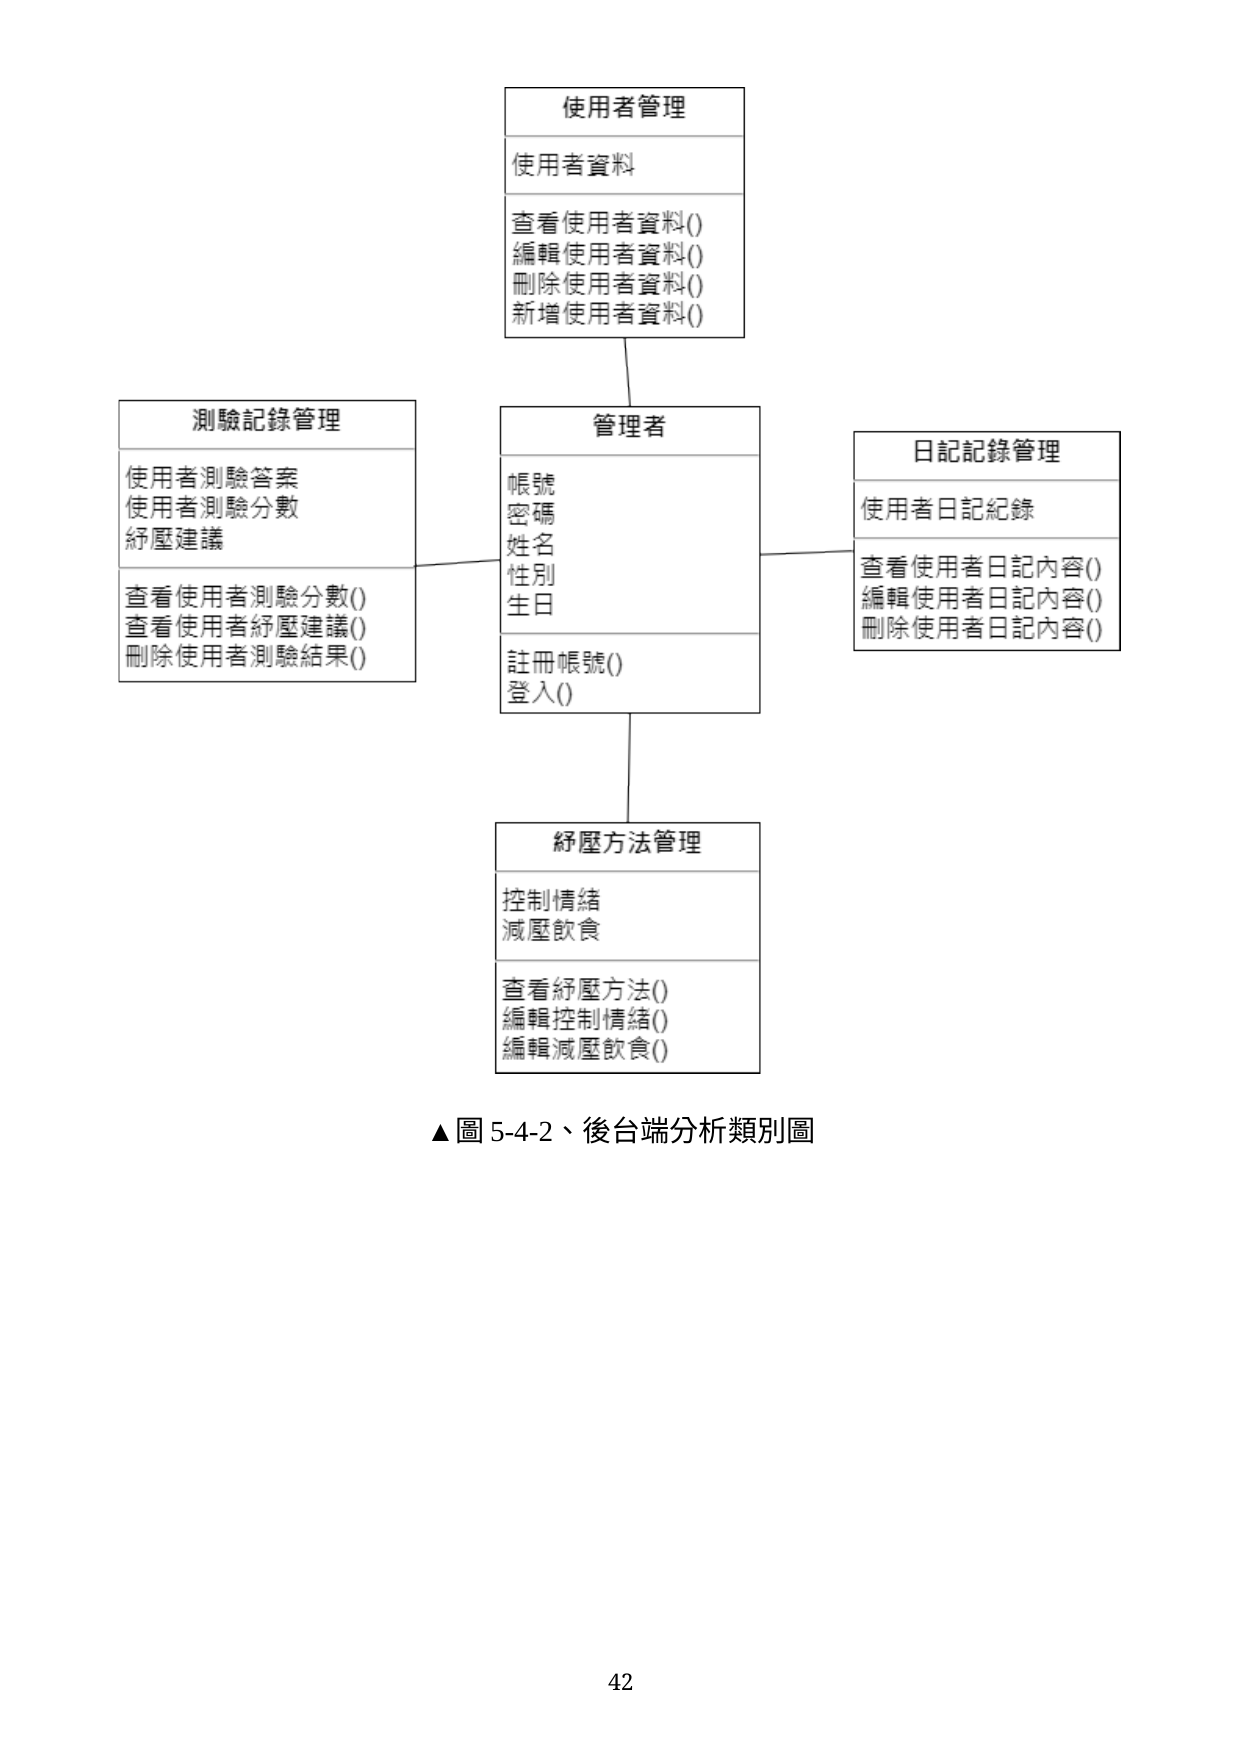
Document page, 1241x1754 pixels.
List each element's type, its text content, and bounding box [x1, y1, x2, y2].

picture [118, 87, 1121, 1074]
text ▲圖5-4-2、後台端分析類別圖 [90, 1107, 1151, 1149]
